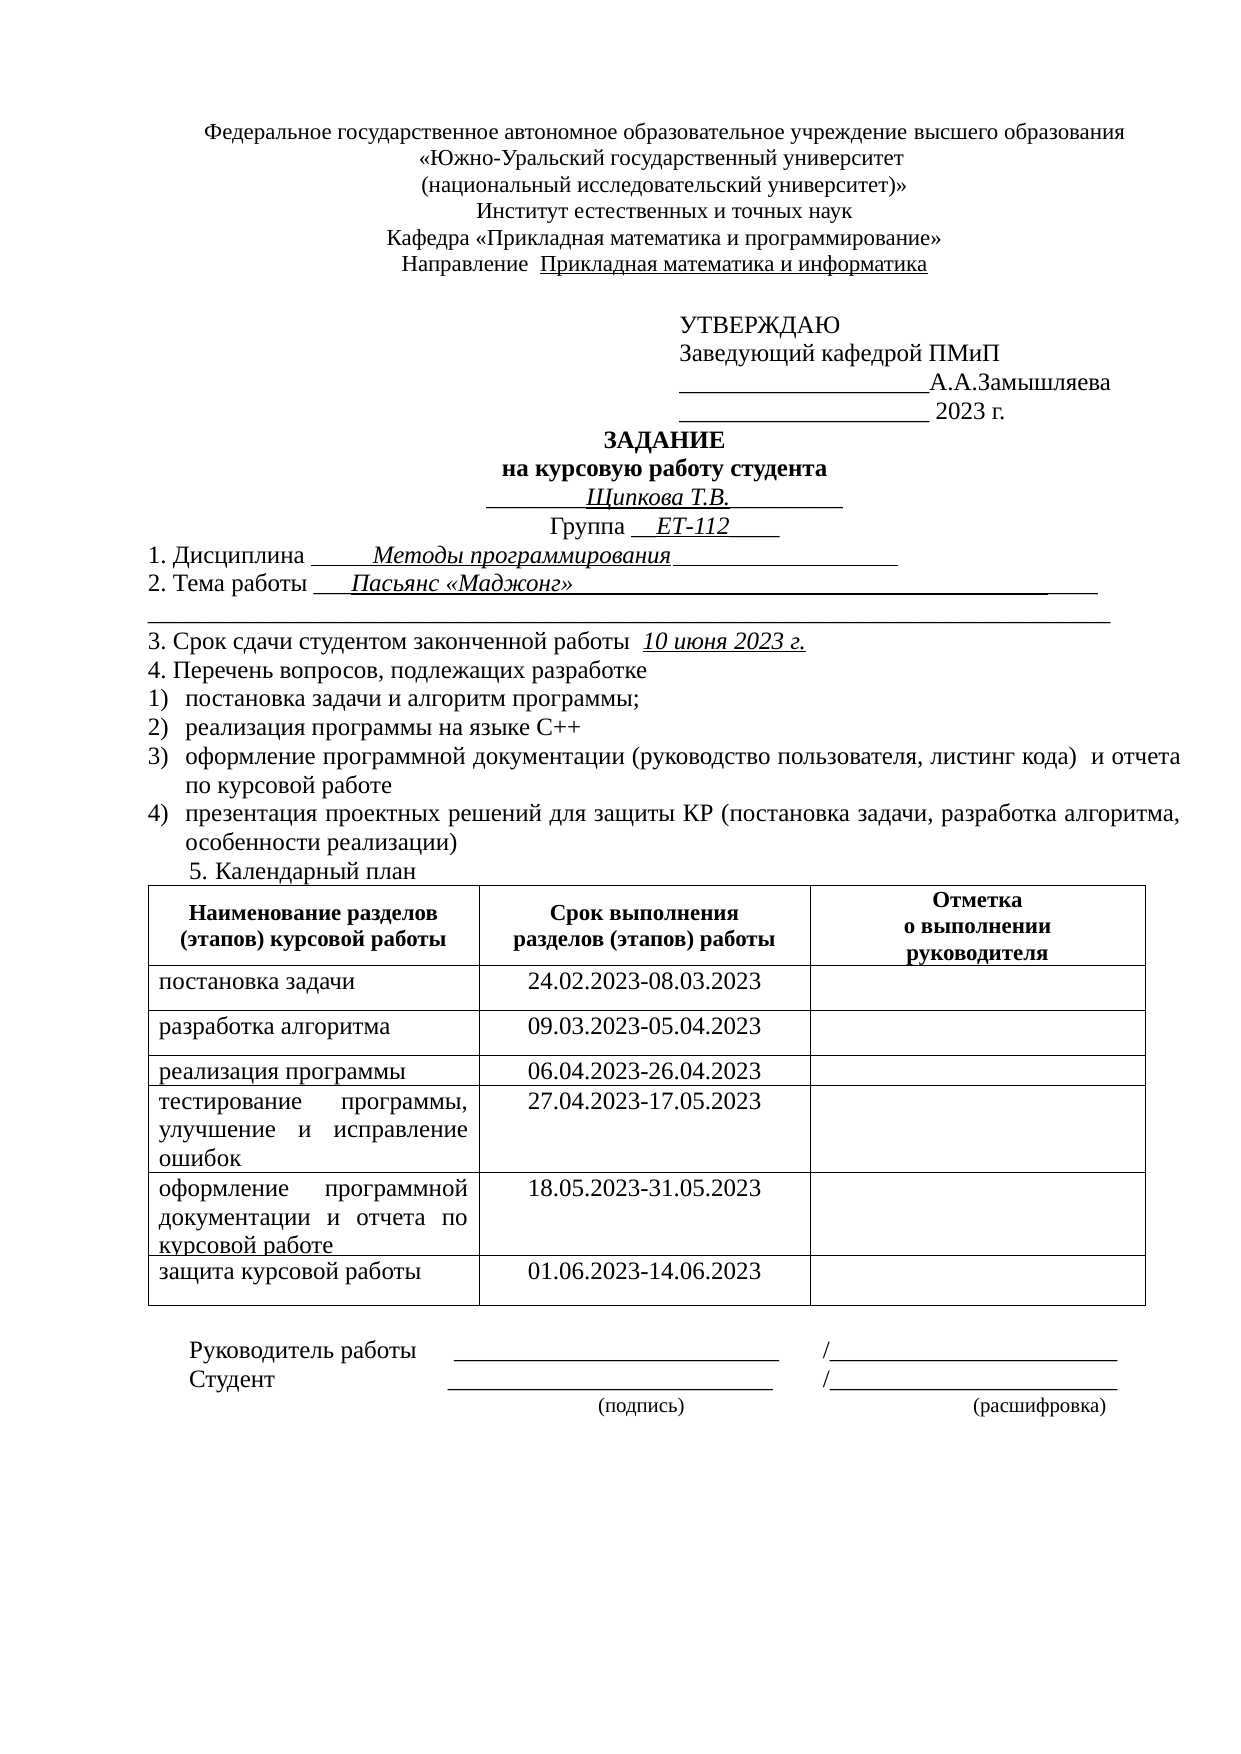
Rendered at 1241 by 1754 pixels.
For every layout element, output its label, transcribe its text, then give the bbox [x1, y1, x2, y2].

text ________Щипкова Т.В._________ [148, 482, 1181, 511]
text Студент __________________________ /_______________________ [148, 1364, 1181, 1393]
text ____________________А.А.Замышляева [679, 367, 1181, 396]
text 4. Перечень вопросов, подлежащих разработке [148, 655, 1181, 683]
table_cell 18.05.2023-31.05.2023 [480, 1173, 810, 1255]
table_cell разработка алгоритма [149, 1011, 479, 1055]
table_cell [811, 1056, 1145, 1085]
table_cell [811, 966, 1145, 1010]
text Руководитель работы __________________________ /_______________________ [148, 1335, 1181, 1364]
text ЗАДАНИЕ [148, 425, 1181, 453]
text Группа __ЕТ-112____ [148, 511, 1181, 540]
table_cell 01.06.2023-14.06.2023 [480, 1256, 810, 1305]
table_cell 24.02.2023-08.03.2023 [480, 966, 810, 1010]
table_header Срок выполнения разделов (этапов) работы [480, 886, 810, 965]
list презентация проектных решений для защиты КР (постановка задачи, разработка алгоритма, особенности реализации) [148, 798, 1181, 856]
table_cell [811, 1173, 1145, 1255]
table_cell оформление программной документации и отчета по курсовой работе [149, 1173, 479, 1255]
text 3. Срок сдачи студентом законченной работы 10 июня 2023 г. [148, 626, 1181, 655]
list оформление программной документации (руководство пользователя, листинг кода) и отчета по курсовой работе [148, 741, 1181, 798]
table_cell [811, 1256, 1145, 1305]
text УТВЕРЖДАЮ [679, 310, 1181, 338]
text Институт естественных и точных наук [148, 197, 1181, 223]
table_cell [811, 1011, 1145, 1055]
text 5. Календарный план [148, 856, 1181, 885]
table_cell 09.03.2023-05.04.2023 [480, 1011, 810, 1055]
table_cell постановка задачи [149, 966, 479, 1010]
text _____________________________________________________________________________ [148, 597, 1181, 626]
text Заведующий кафедрой ПМиП [679, 338, 1181, 367]
table_cell реализация программы [149, 1056, 479, 1085]
table_cell защита курсовой работы [149, 1256, 479, 1305]
list реализация программы на языке С++ [148, 712, 1181, 741]
text Федеральное государственное автономное образовательное учреждение высшего образования [148, 118, 1181, 144]
text 2. Тема работы ___Пасьянс «Маджонг» ____ [1048, 568, 1181, 597]
list постановка задачи и алгоритм программы; [148, 683, 1181, 712]
text ____________________ 2023 г. [679, 396, 1181, 425]
table_cell 27.04.2023-17.05.2023 [480, 1086, 810, 1172]
table_header Отметка о выполнении руководителя [811, 886, 1145, 965]
table_header Наименование разделов (этапов) курсовой работы [149, 886, 479, 965]
table_cell тестирование программы, улучшение и исправление ошибок [149, 1086, 479, 1172]
text 1. Дисциплина Методы программирования [148, 540, 1181, 568]
text (подпись) (расшифровка) [148, 1393, 1181, 1417]
table_cell [811, 1086, 1145, 1172]
text на курсовую работу студента [148, 453, 1181, 482]
text Направление Прикладная математика и информатика [148, 250, 1181, 276]
text «Южно-Уральский государственный университет (национальный исследовательский университет)» [148, 144, 1181, 197]
text 2. Тема работы ___Пасьянс «Маджонг» ____ [148, 568, 748, 597]
text Кафедра «Прикладная математика и программирование» [148, 223, 1181, 250]
table_cell 06.04.2023-26.04.2023 [480, 1056, 810, 1085]
